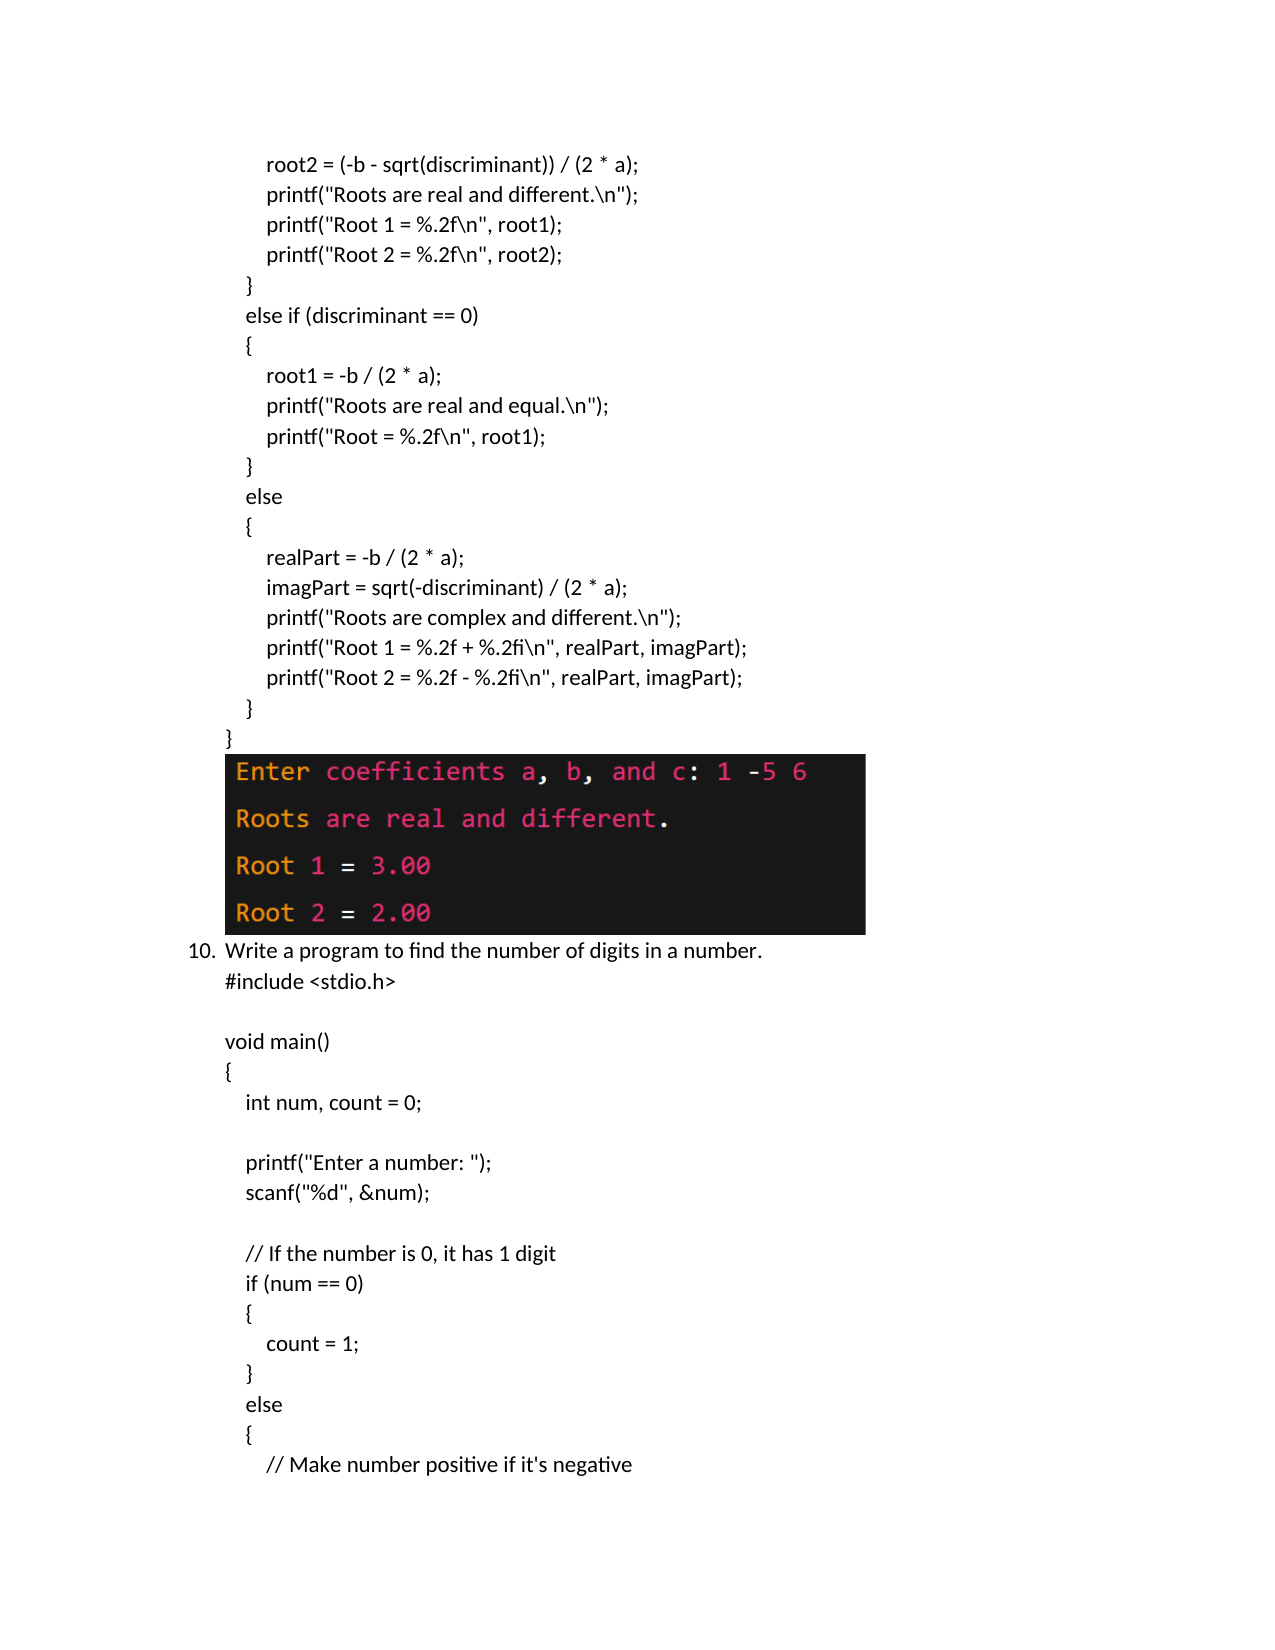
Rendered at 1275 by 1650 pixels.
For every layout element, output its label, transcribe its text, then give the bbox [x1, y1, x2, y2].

list } [225, 271, 1125, 299]
list imagPart = sqrt(-discriminant) / (2 * a); [225, 573, 1125, 601]
list Write a program to find the number of digits in a number. [187, 937, 1125, 964]
list printf("Root 1 = %.2f\n", root1); [225, 210, 1125, 238]
list else [225, 482, 1125, 510]
list else if (discriminant == 0) [225, 301, 1125, 329]
picture [225, 754, 866, 935]
list { [225, 1420, 1125, 1448]
list scanf("%d", &num); [225, 1178, 1125, 1206]
list printf("Root 2 = %.2f\n", root2); [225, 241, 1125, 269]
list // If the number is 0, it has 1 digit [225, 1239, 1125, 1267]
list printf("Roots are real and equal.\n"); [225, 392, 1125, 420]
list { [225, 1057, 1125, 1085]
list else [225, 1390, 1125, 1418]
list { [225, 1299, 1125, 1327]
list printf("Enter a number: "); [225, 1148, 1125, 1176]
list root1 = -b / (2 * a); [225, 361, 1125, 389]
list { [225, 512, 1125, 541]
list if (num == 0) [225, 1269, 1125, 1297]
list printf("Root 2 = %.2f - %.2fi\n", realPart, imagPart); [225, 663, 1125, 692]
list root2 = (-b - sqrt(discriminant)) / (2 * a); [225, 150, 1125, 178]
list printf("Root = %.2f\n", root1); [225, 422, 1125, 450]
list } [225, 452, 1125, 480]
list void main() [225, 1027, 1125, 1055]
list } [225, 1359, 1125, 1387]
list realPart = -b / (2 * a); [225, 543, 1125, 571]
list // Make number positive if it's negative [225, 1450, 1125, 1478]
list } [225, 694, 1125, 722]
list } [225, 724, 1125, 752]
list count = 1; [225, 1329, 1125, 1357]
list printf("Roots are real and different.\n"); [225, 180, 1125, 208]
list int num, count = 0; [225, 1088, 1125, 1116]
list printf("Roots are complex and different.\n"); [225, 603, 1125, 631]
list #include <stdio.h> [225, 967, 1125, 995]
list { [225, 331, 1125, 359]
list printf("Root 1 = %.2f + %.2fi\n", realPart, imagPart); [225, 633, 1125, 661]
